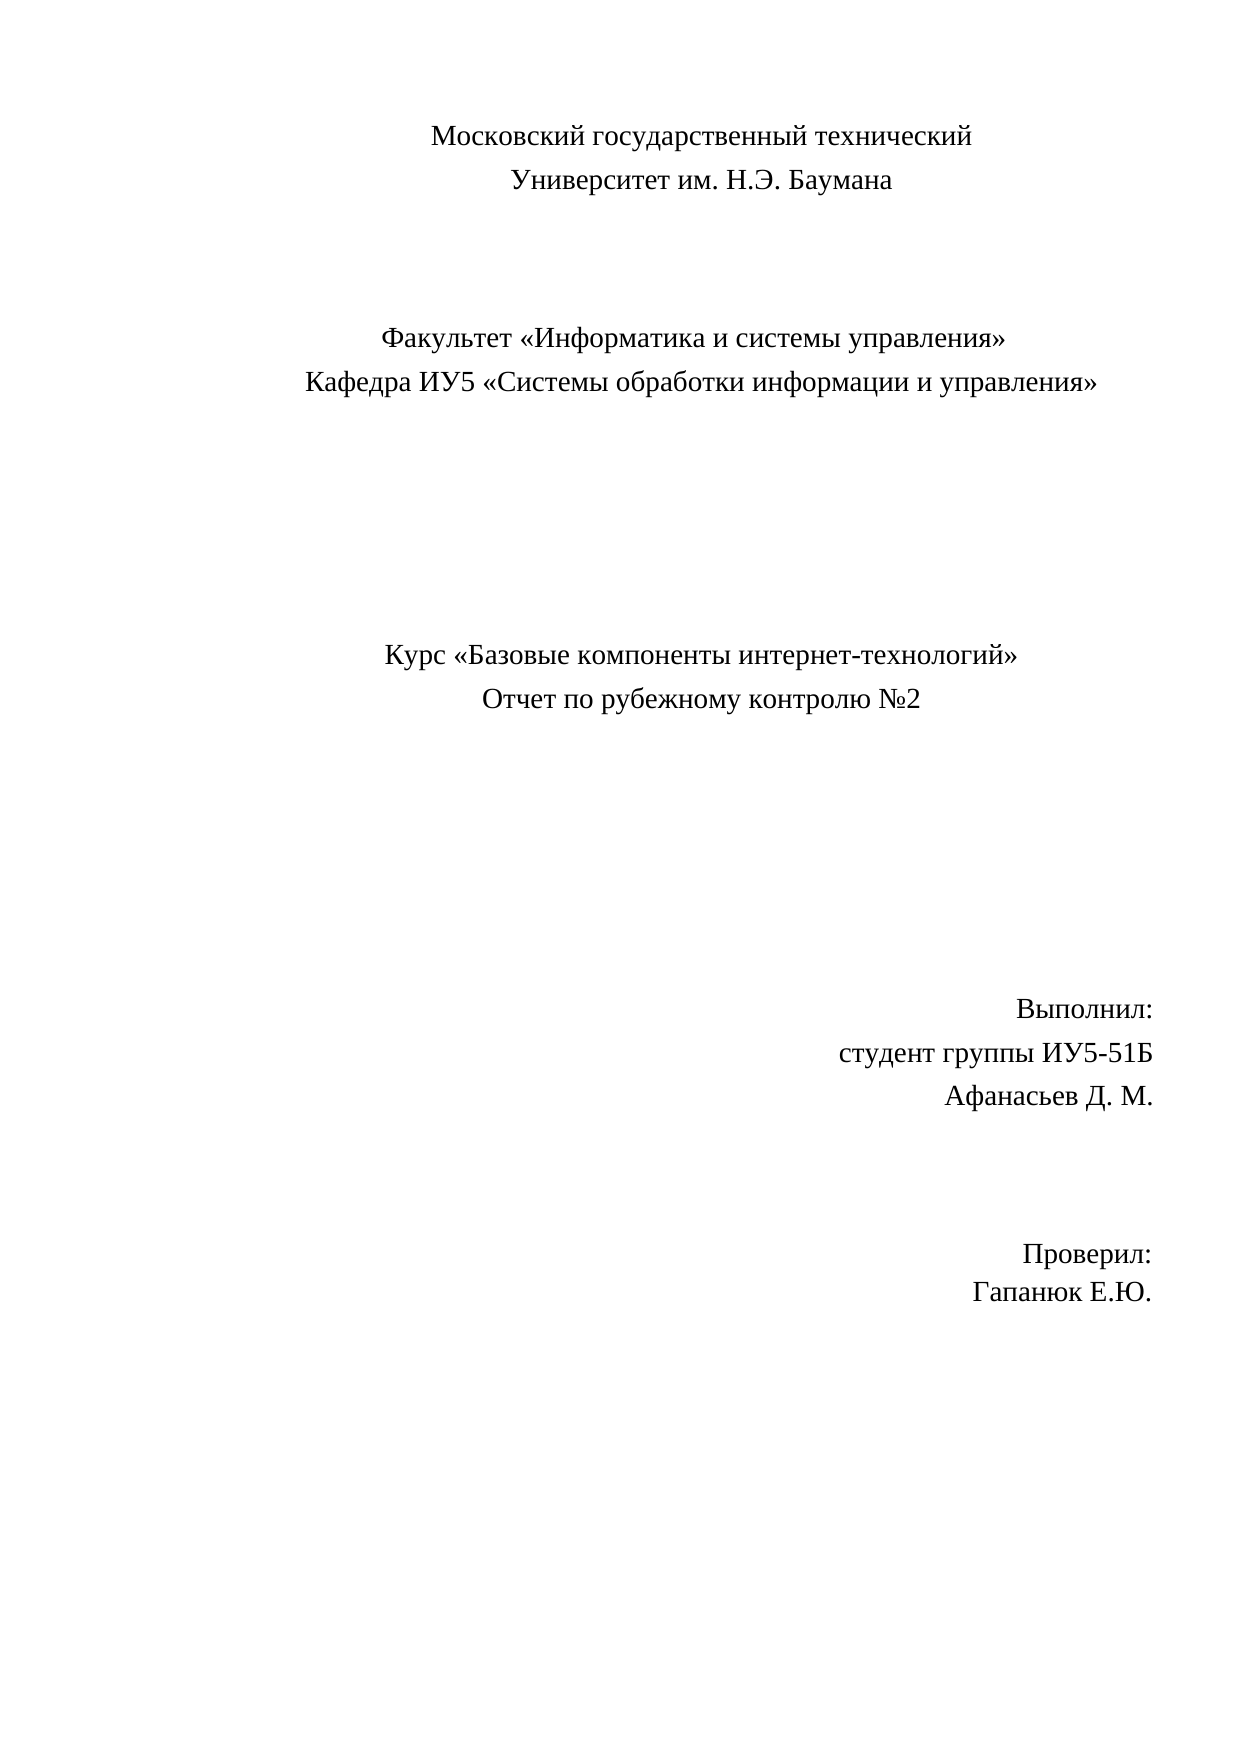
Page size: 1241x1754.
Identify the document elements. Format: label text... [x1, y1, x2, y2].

text Кафедра ИУ5 «Системы обработки информации и управления» [305, 364, 1159, 398]
text Курс «Базовые компоненты интернет-технологий» [384, 637, 1159, 670]
text Отчет по рубежному контролю №2 [243, 681, 1159, 714]
text Выполнил: [177, 991, 1153, 1025]
text Факультет «Информатика и системы управления» [381, 321, 1159, 354]
text Московский государственный технический [431, 118, 1159, 152]
text Афанасьев Д. М. [177, 1078, 1153, 1112]
text Проверил: Гапанюк Е.Ю. [972, 1236, 1159, 1307]
text Университет им. Н.Э. Баумана [243, 162, 1159, 196]
text студент группы ИУ5-51Б [177, 1035, 1153, 1068]
